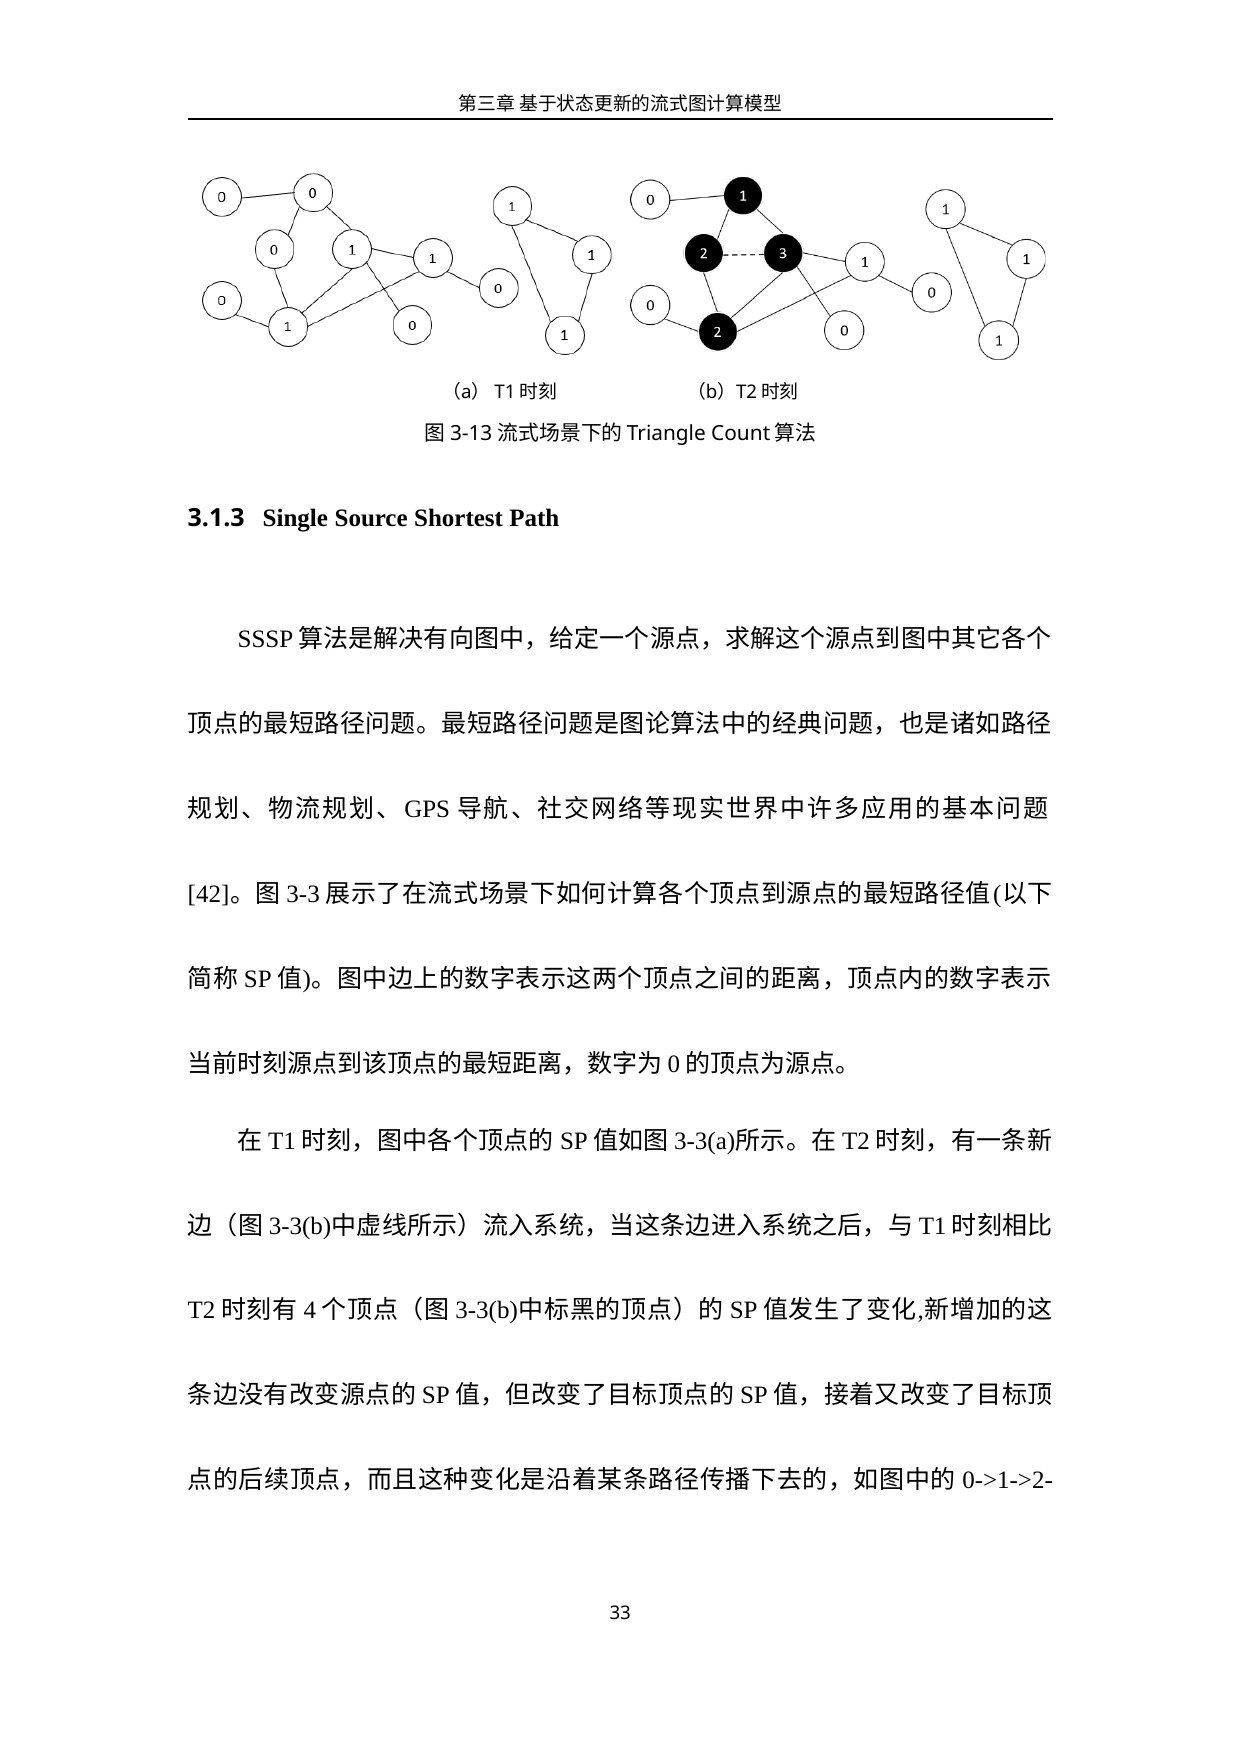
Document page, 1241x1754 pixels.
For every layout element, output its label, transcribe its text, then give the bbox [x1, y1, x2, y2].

subtitle Single Source Shortest Path [187, 483, 1053, 551]
text （a） T1时刻 （b）T2时刻 [187, 374, 1053, 408]
text SSSP算法是解决有向图中，给定一个源点，求解这个源点到图中其它各个顶点的最短路径问题。最短路径问题是图论算法中的经典问题，也是诸如路径规划、物流规划、GPS导航、社交网络等现实世界中许多应用的基本问题[42]。图3-3展示了在流式场景下如何计算各个顶点到源点的最短路径值(以下简称SP值)。图中边上的数字表示这两个顶点之间的距离，顶点内的数字表示当前时刻源点到该顶点的最短距离，数字为0的顶点为源点。 [187, 603, 1053, 1095]
picture [630, 175, 1046, 360]
picture [194, 167, 618, 360]
